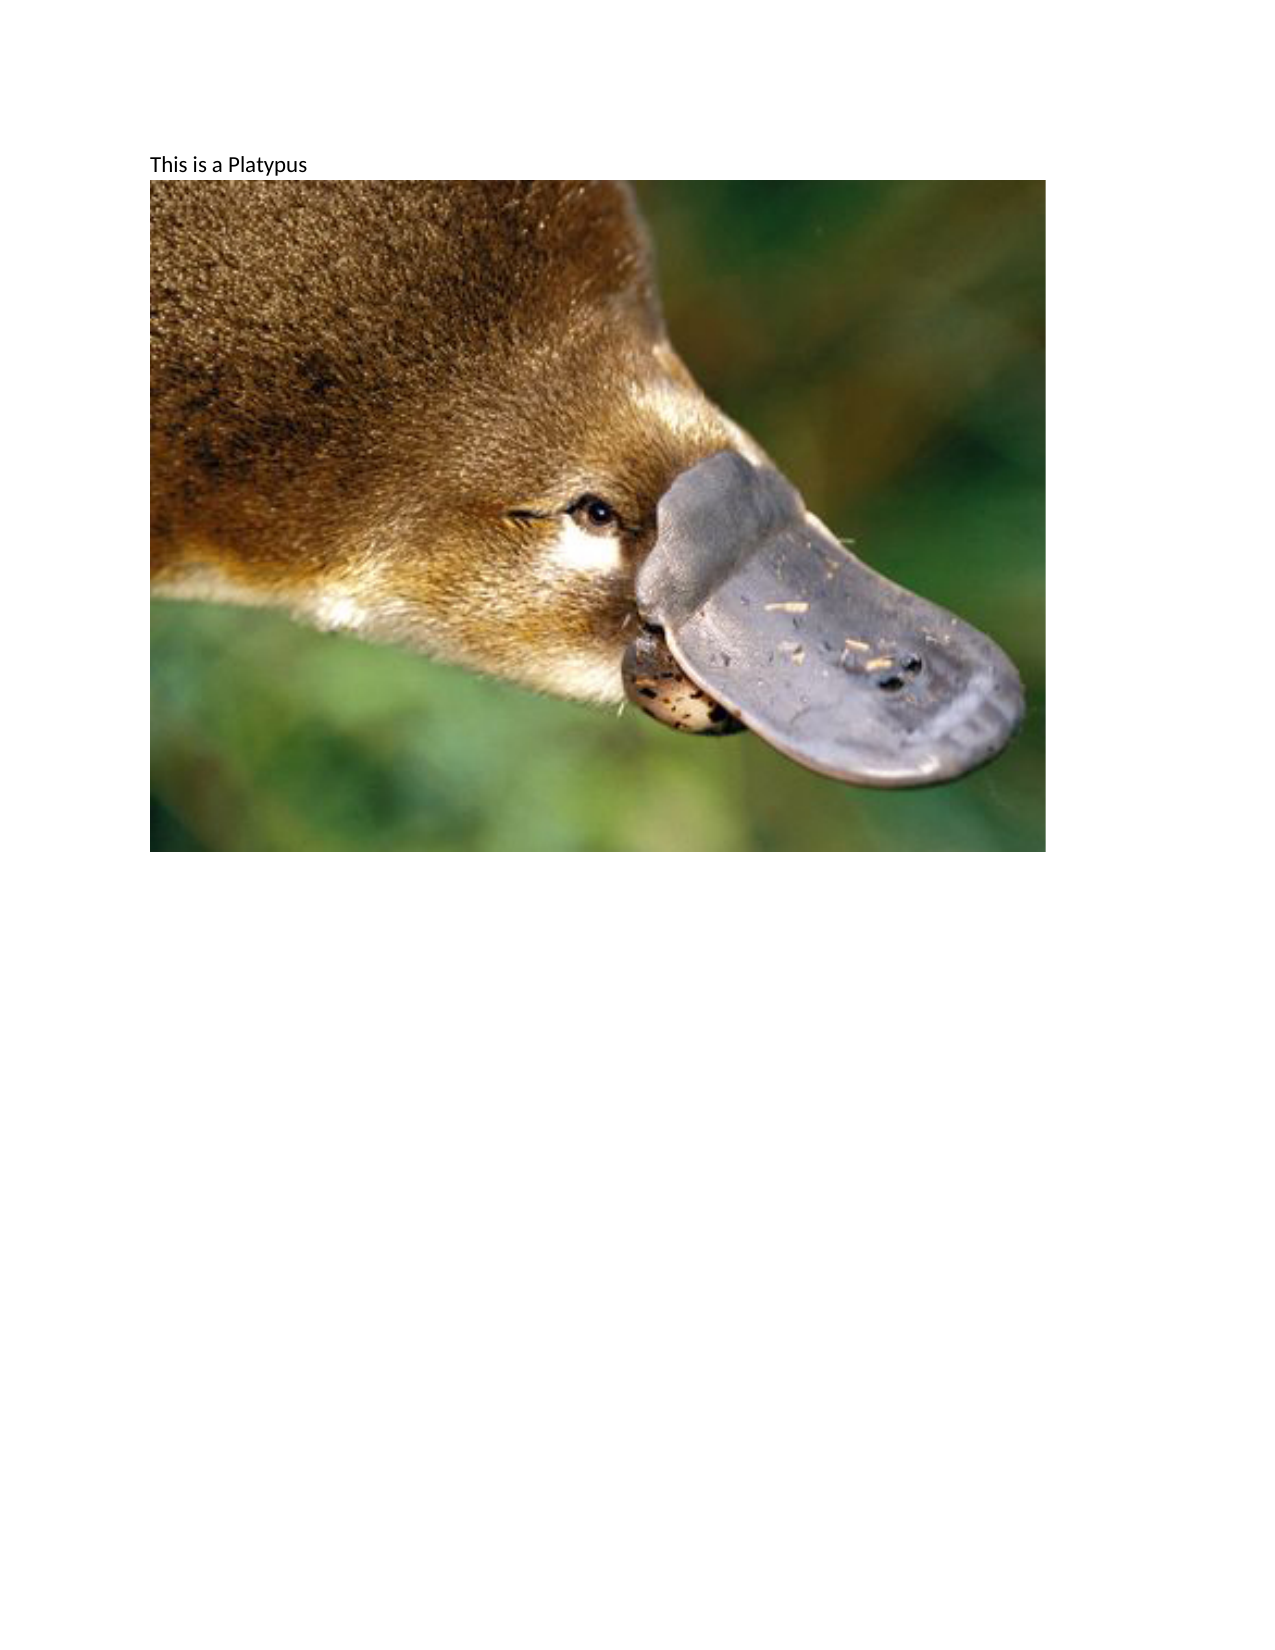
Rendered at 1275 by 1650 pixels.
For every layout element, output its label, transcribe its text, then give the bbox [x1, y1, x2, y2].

text This is a Platypus [150, 150, 1125, 852]
